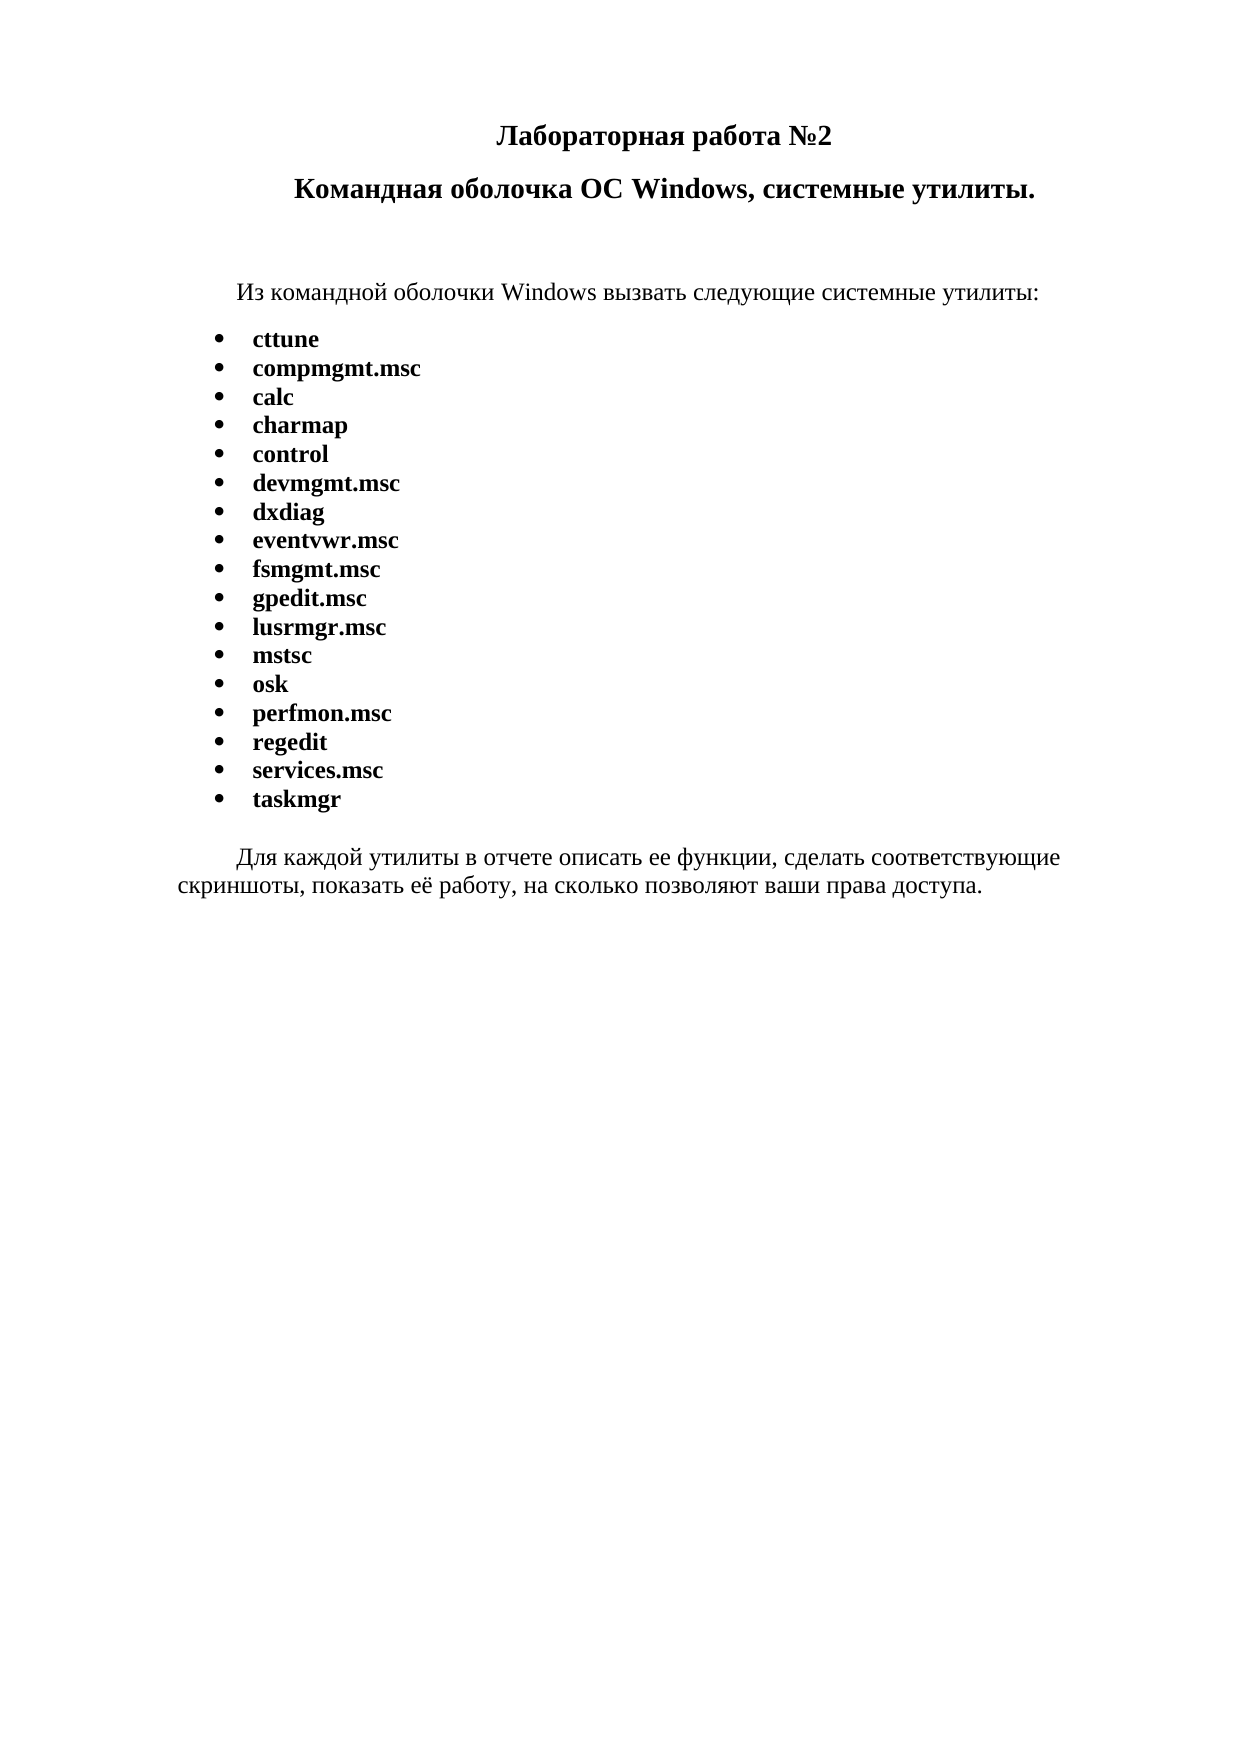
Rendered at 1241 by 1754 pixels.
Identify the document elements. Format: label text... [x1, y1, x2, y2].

list compmgmt.msc [215, 353, 1152, 382]
text Из командной оболочки Windows вызвать следующие системные утилиты: [177, 277, 1152, 305]
text Для каждой утилиты в отчете описать ее функции, сделать соответствующие скриншоты, показать её работу, на сколько позволяют ваши права доступа. [177, 842, 1152, 899]
list perfmon.msc [215, 698, 1152, 727]
list charmap [215, 411, 1152, 439]
list gpedit.msc [215, 583, 1152, 612]
list devmgmt.msc [215, 468, 1152, 497]
list eventvwr.msc [215, 526, 1152, 554]
list cttune [215, 324, 1152, 353]
list regedit [215, 727, 1152, 756]
list mstsc [215, 641, 1152, 669]
list calc [215, 382, 1152, 411]
text Лабораторная работа №2 [177, 118, 1152, 152]
list control [215, 439, 1152, 468]
list dxdiag [215, 497, 1152, 526]
list lusrmgr.msc [215, 612, 1152, 641]
list osk [215, 669, 1152, 698]
list fsmgmt.msc [215, 554, 1152, 583]
list services.msc [215, 756, 1152, 784]
list taskmgr [215, 784, 1152, 813]
text Командная оболочка ОС Windows, системные утилиты. [177, 171, 1152, 204]
